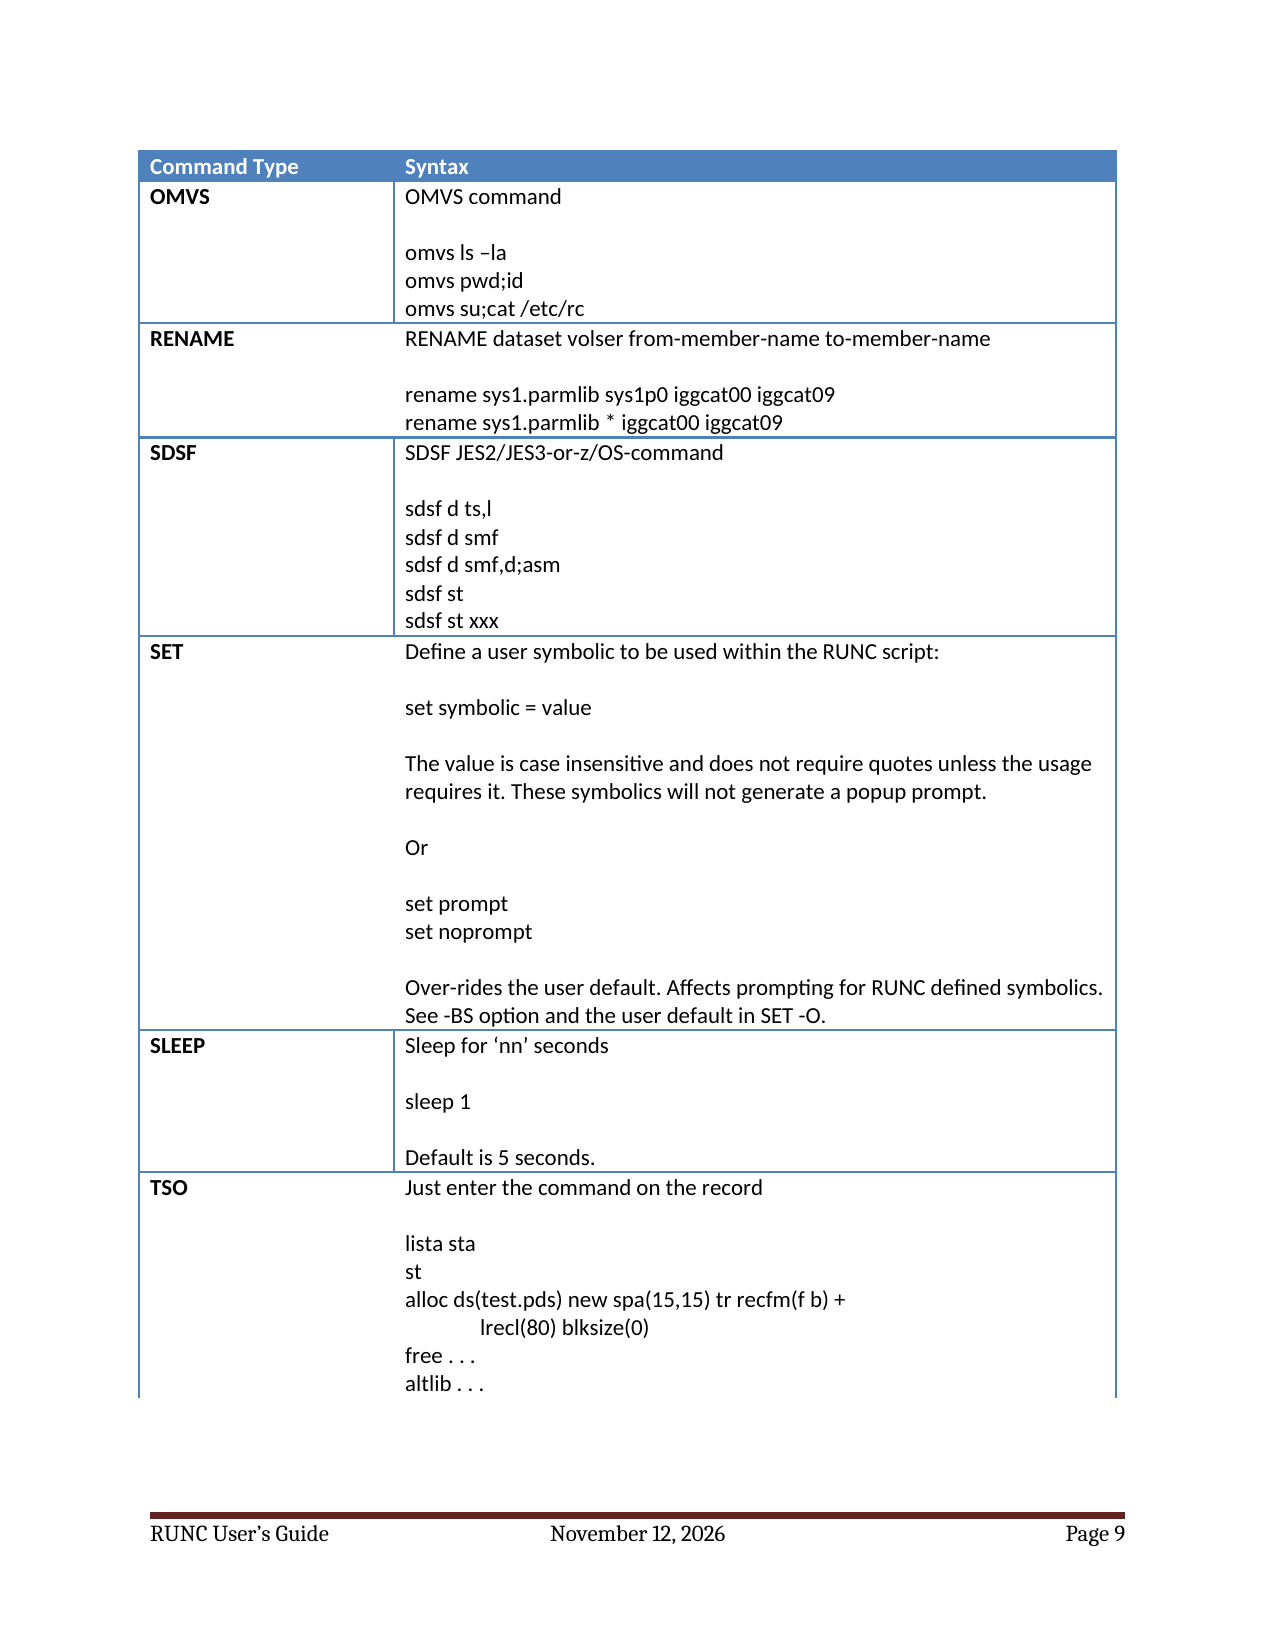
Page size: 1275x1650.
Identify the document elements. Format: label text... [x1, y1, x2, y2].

table_cell Define a user symbolic to be used within the RUNC script: set symbolic = value The value is case insensitive and does not require quotes unless the usage requires it. These symbolics will not generate a popup prompt. Or set prompt set noprompt Over-rides the user default. Affects prompting for RUNC defined symbolics. See -BS option and the user default in SET -O. [394, 637, 1115, 1029]
table_cell OMVS [140, 182, 393, 322]
table_cell Sleep for ‘nn’ seconds sleep 1 Default is 5 seconds. [395, 1031, 1115, 1171]
table_cell SLEEP [140, 1031, 393, 1171]
table_header Syntax [394, 152, 1115, 180]
table_cell SDSF JES2/JES3-or-z/OS-command sdsf d ts,l sdsf d smf sdsf d smf,d;asm sdsf st sdsf st xxx [395, 439, 1115, 635]
table_header Command Type [140, 152, 394, 180]
table_cell Just enter the command on the record lista sta st alloc ds(test.pds) new spa(15,15) tr recfm(f b) + lrecl(80) blksize(0) free . . . altlib . . . [394, 1173, 1115, 1397]
table_cell RENAME [140, 324, 394, 436]
table_cell TSO [140, 1173, 394, 1397]
table_cell OMVS command omvs ls –la omvs pwd;id omvs su;cat /etc/rc [395, 182, 1115, 322]
table_cell SET [140, 637, 394, 1029]
table_cell SDSF [140, 439, 393, 635]
table_cell RENAME dataset volser from-member-name to-member-name rename sys1.parmlib sys1p0 iggcat00 iggcat09 rename sys1.parmlib * iggcat00 iggcat09 [394, 324, 1115, 436]
